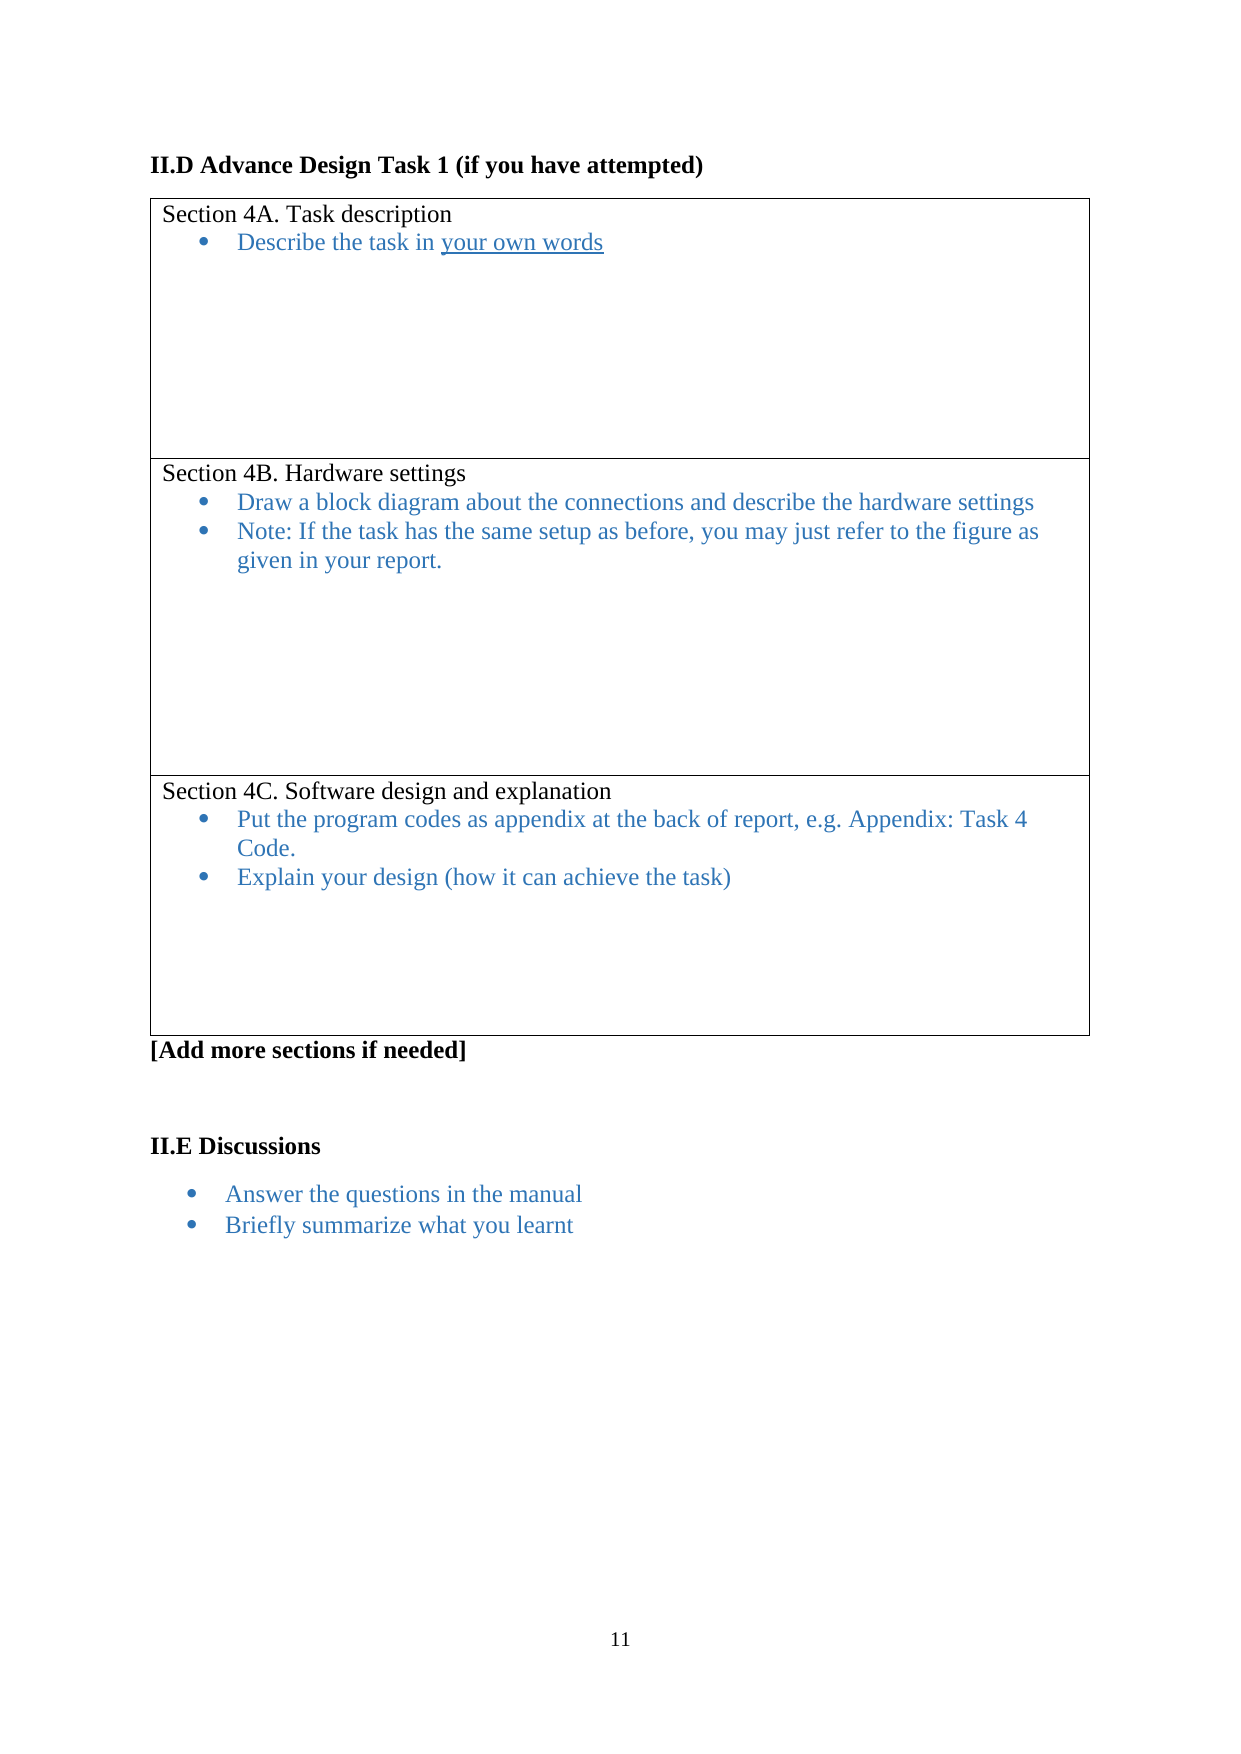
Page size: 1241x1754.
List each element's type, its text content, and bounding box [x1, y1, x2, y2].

list Briefly summarize what you learnt [187, 1210, 1090, 1238]
table_cell Section 4C. Software design and explanation Put the program codes as appendix at the back of report, e.g. Appendix: Task 4 Code. Explain your design (how it can achieve the task) [151, 776, 1089, 1034]
table_header Section 4A. Task description Describe the task in your own words [151, 199, 1089, 457]
table_cell Section 4B. Hardware settings Draw a block diagram about the connections and describe the hardware settings Note: If the task has the same setup as before, you may just refer to the figure as given in your report. [151, 459, 1089, 775]
text II.D Advance Design Task 1 (if you have attempted) [150, 150, 1090, 179]
list Answer the questions in the manual [187, 1179, 1090, 1207]
text II.E Discussions [150, 1131, 1090, 1160]
text [Add more sections if needed] [150, 1036, 1090, 1064]
